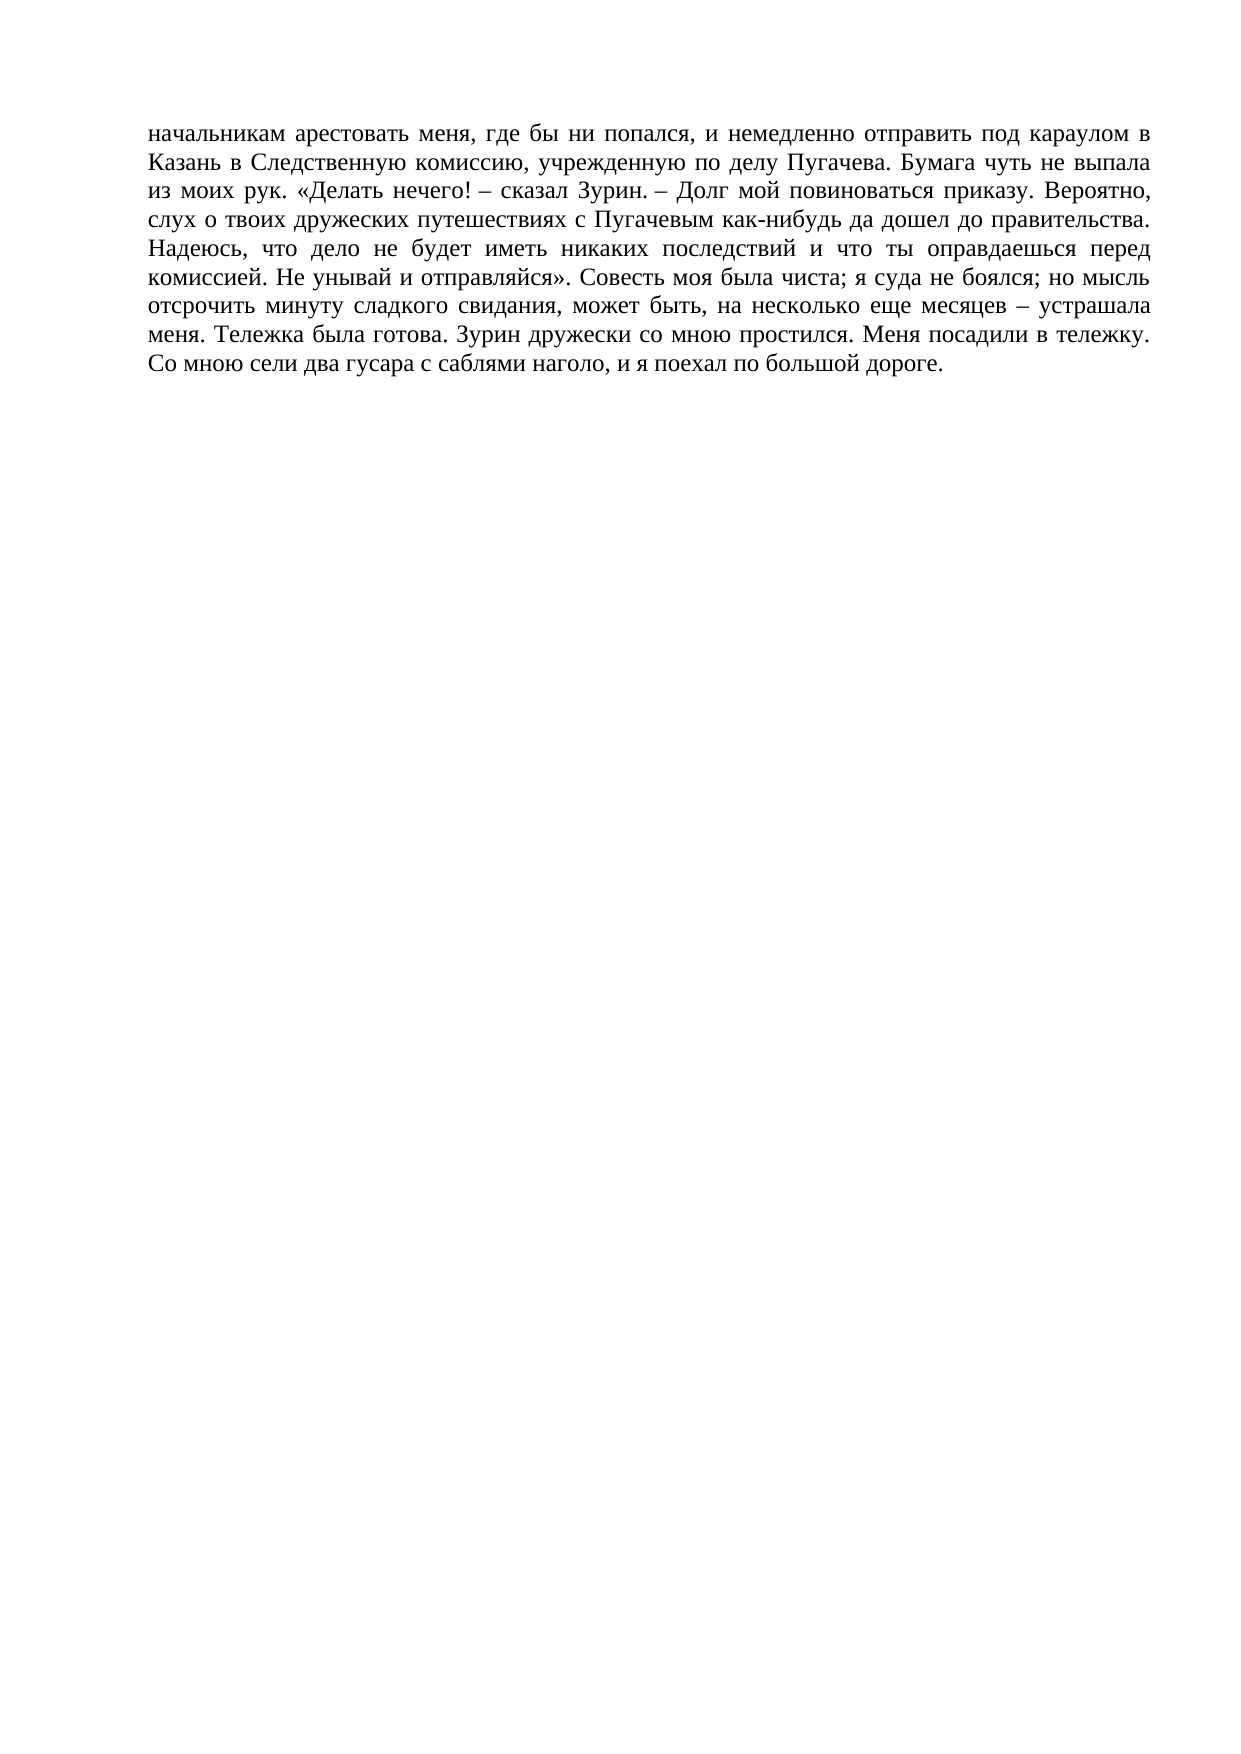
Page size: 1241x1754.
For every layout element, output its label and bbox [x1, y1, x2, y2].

text [148, 118, 1152, 377]
